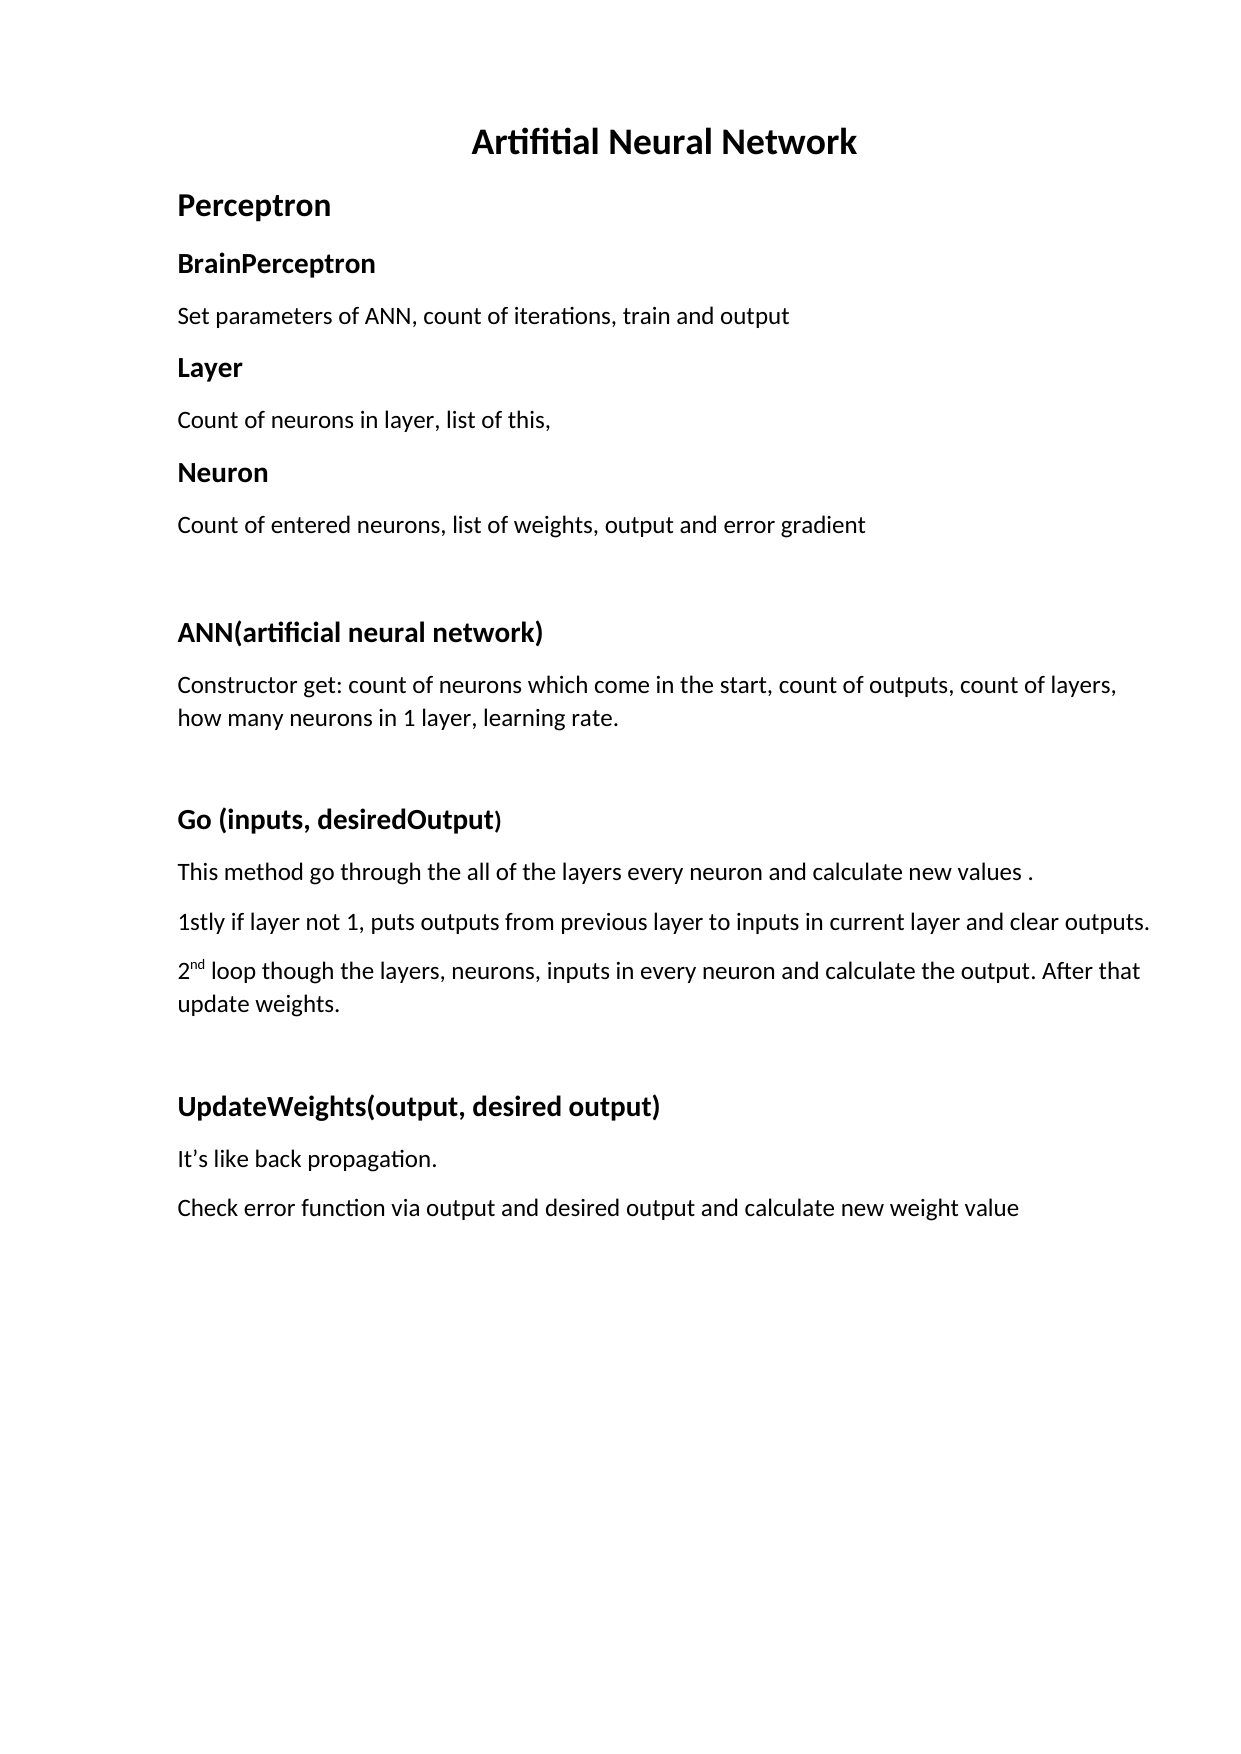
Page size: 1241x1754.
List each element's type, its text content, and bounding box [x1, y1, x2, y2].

text ANN(artificial neural network) [177, 614, 1152, 650]
text This method go through the all of the layers every neuron and calculate new values . [177, 856, 1152, 887]
text Set parameters of ANN, count of iterations, train and output [177, 300, 1152, 331]
text Check error function via output and desired output and calculate new weight value [177, 1192, 1152, 1223]
text BrainPerceptron [177, 245, 1152, 281]
text 1stly if layer not 1, puts outputs from previous layer to inputs in current layer and clear outputs. [177, 906, 1152, 936]
text UpdateWeights(output, desired output) [177, 1088, 1152, 1123]
text Constructor get: count of neurons which come in the start, count of outputs, count of layers, how many neurons in 1 layer, learning rate. [177, 669, 1152, 733]
text Perceptron [177, 184, 1152, 225]
text 2nd loop though the layers, neurons, inputs in every neuron and calculate the output. After that update weights. [177, 956, 1152, 1019]
text Neuron [177, 454, 1152, 490]
text It’s like back propagation. [177, 1143, 1152, 1173]
text Layer [177, 349, 1152, 385]
text Count of neurons in layer, list of this, [177, 405, 1152, 435]
text Go (inputs, desiredOutput) [177, 801, 1152, 837]
text Artifitial Neural Network [177, 118, 1152, 164]
text Count of entered neurons, list of weights, output and error gradient [177, 509, 1152, 540]
